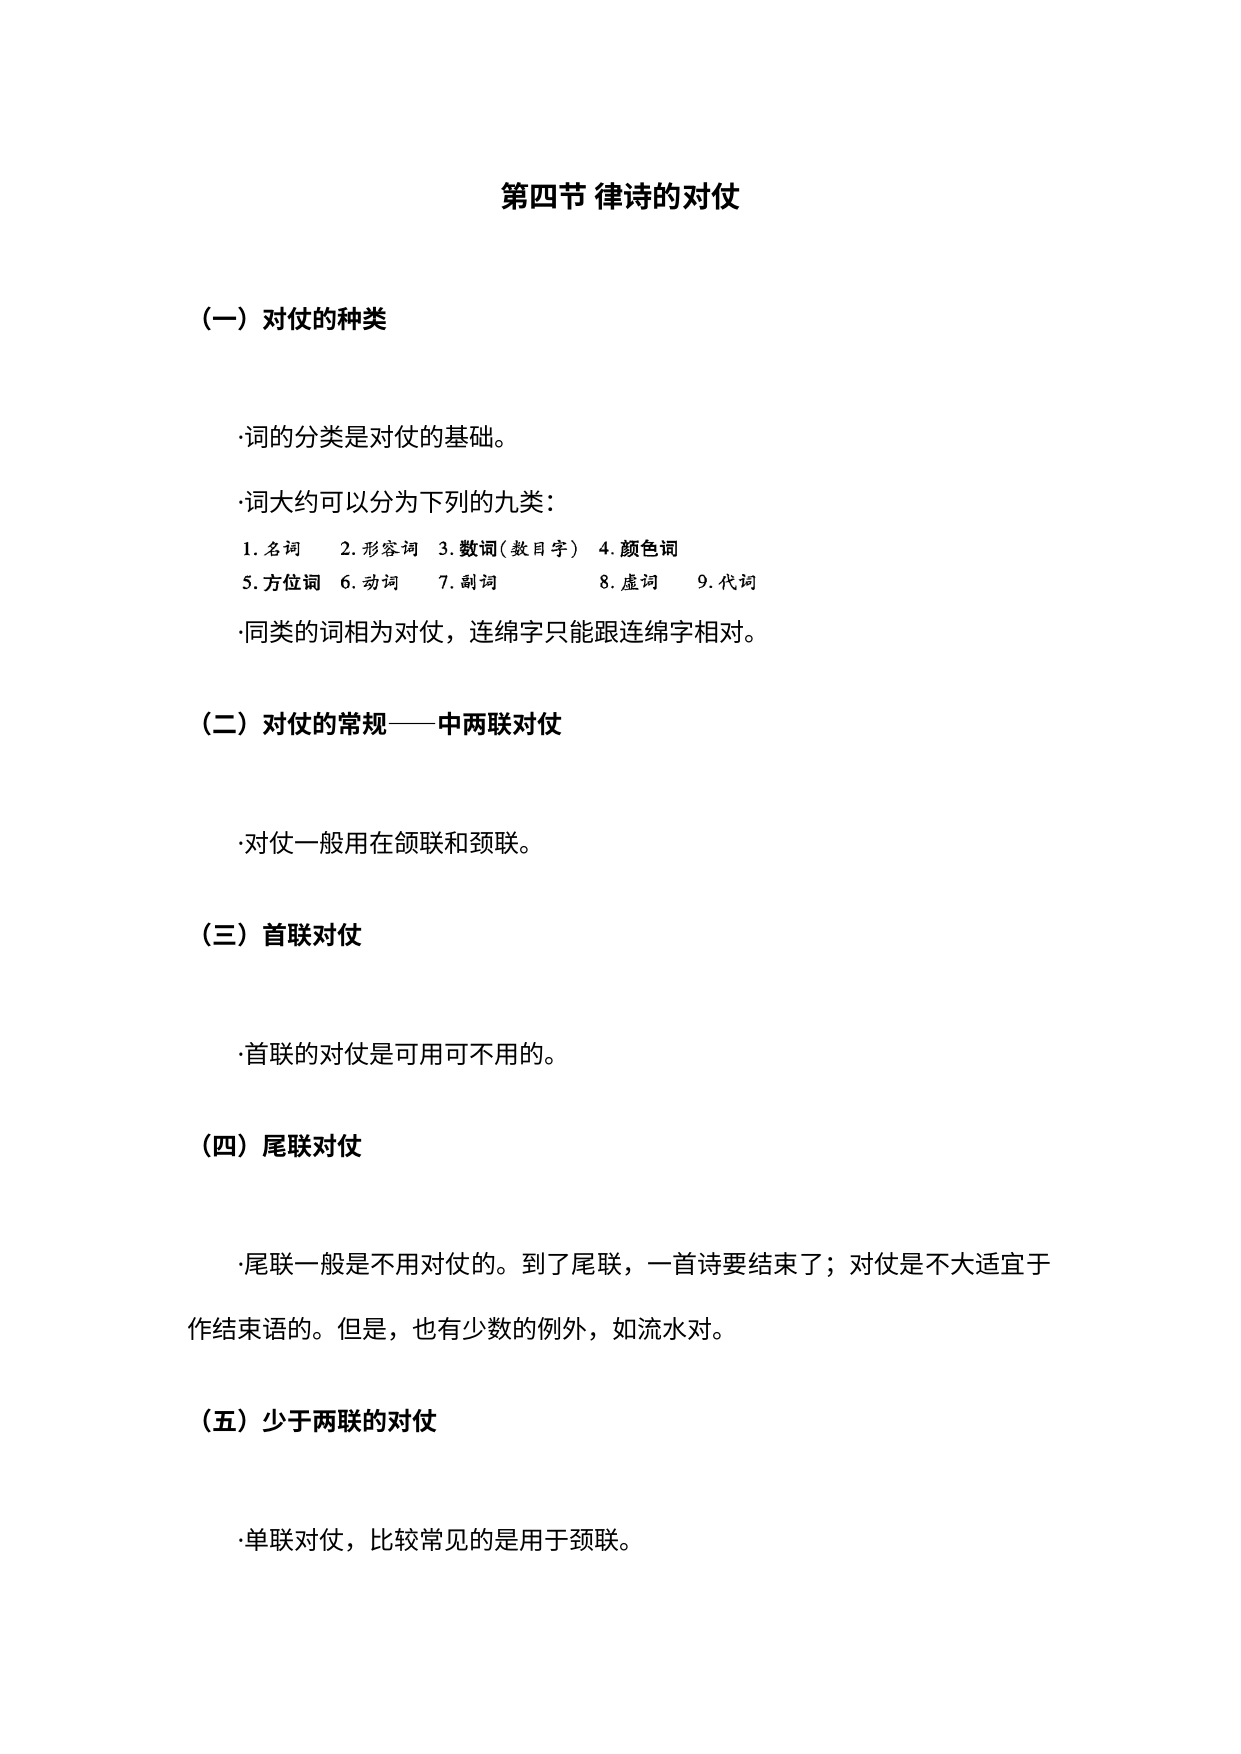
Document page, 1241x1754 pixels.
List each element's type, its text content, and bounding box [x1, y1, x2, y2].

text ·同类的词相为对仗，连绵字只能跟连绵字相对。 [187, 598, 1053, 663]
text ·对仗一般用在颌联和颈联。 [187, 809, 1053, 874]
text ·词的分类是对仗的基础。 [187, 403, 1053, 468]
subtitle 第四节 律诗的对仗 [187, 162, 1053, 227]
subtitle （二）对仗的常规——中两联对仗 [187, 691, 1053, 756]
text ·首联的对仗是可用可不用的。 [187, 1020, 1053, 1085]
subtitle （四）尾联对仗 [187, 1112, 1053, 1177]
subtitle （五）少于两联的对仗 [187, 1387, 1053, 1452]
text ·单联对仗，比较常见的是用于颈联。 [187, 1506, 1053, 1571]
subtitle （三）首联对仗 [187, 901, 1053, 966]
text ·尾联一般是不用对仗的。到了尾联，一首诗要结束了；对仗是不大适宜于作结束语的。但是，也有少数的例外，如流水对。 [187, 1230, 1053, 1360]
subtitle （一）对仗的种类 [187, 285, 1053, 350]
text ·词大约可以分为下列的九类： [187, 468, 1053, 533]
picture [237, 533, 757, 593]
